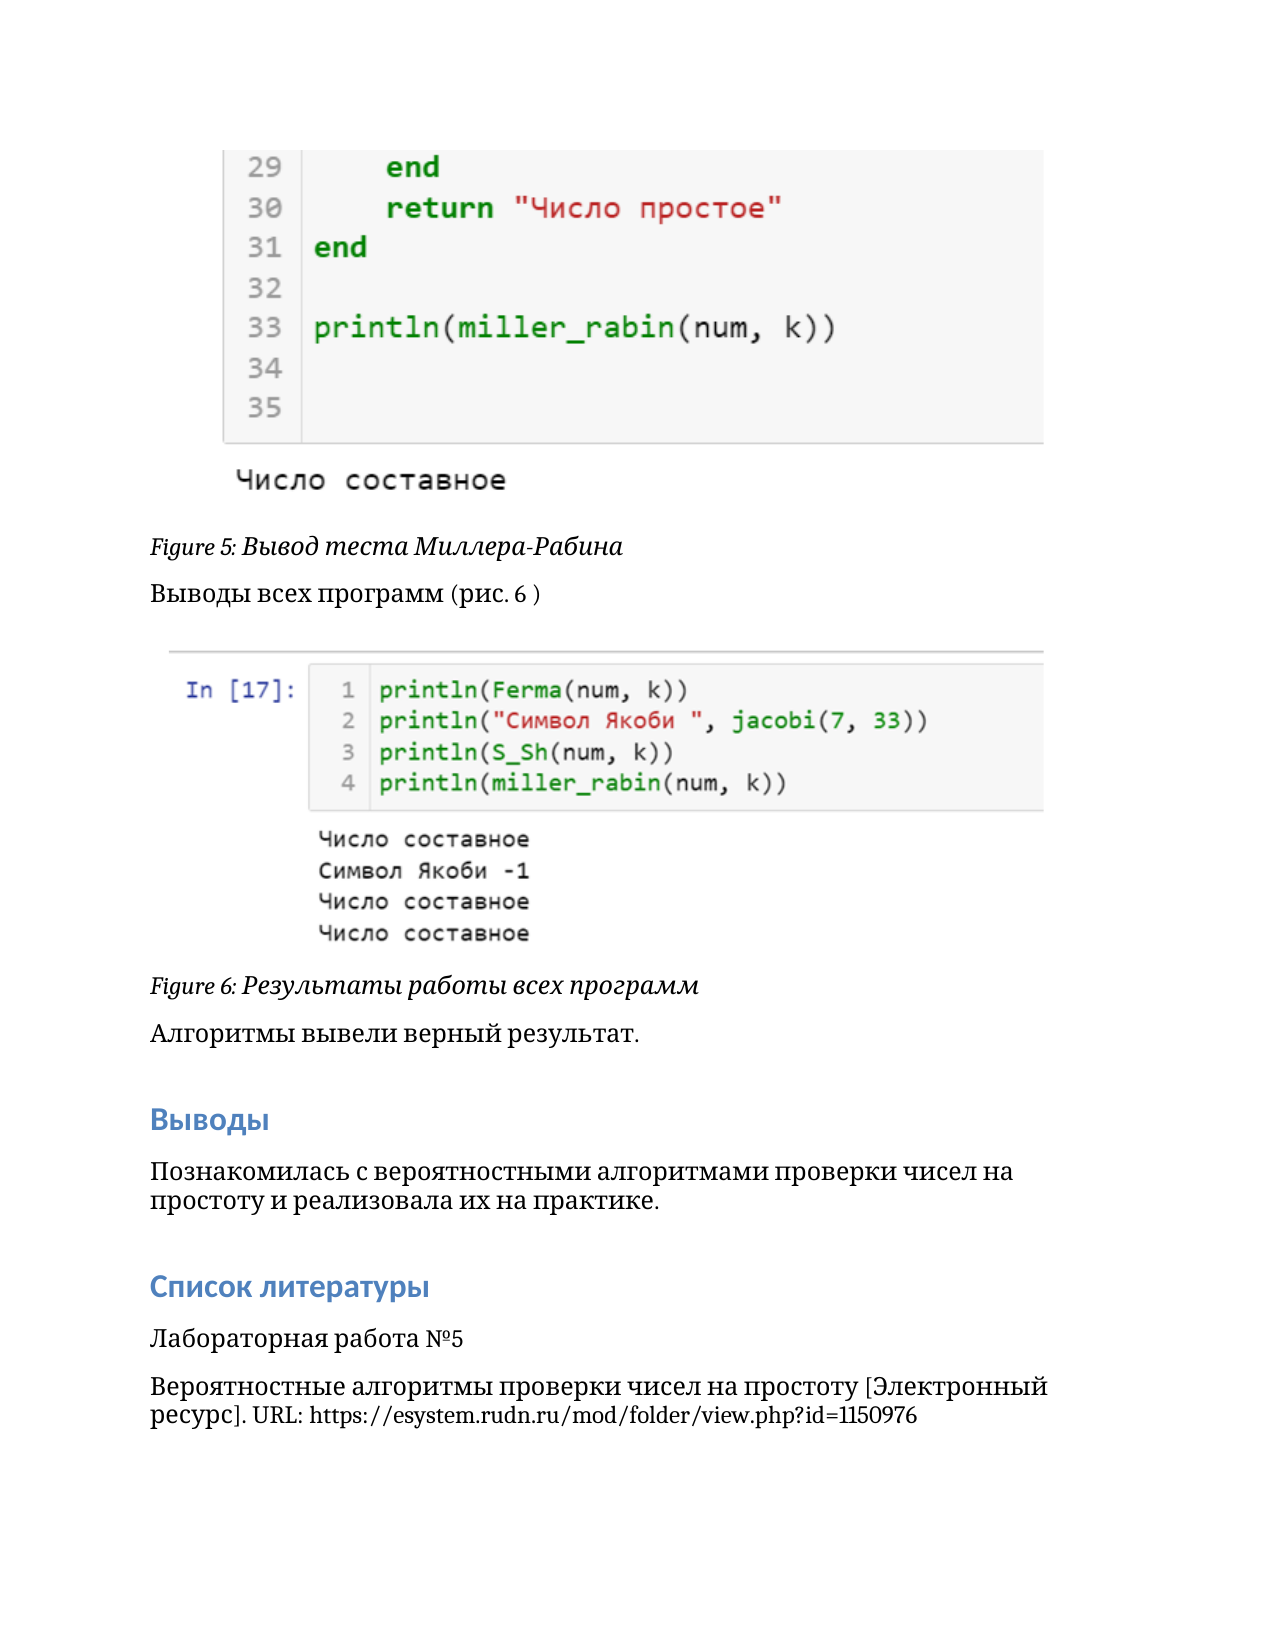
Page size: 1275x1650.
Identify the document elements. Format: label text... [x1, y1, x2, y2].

text Лабораторная работа №5 [150, 1325, 1125, 1354]
text Figure 6: Результаты работы всех программ [150, 972, 1125, 1001]
picture [168, 627, 1044, 952]
subtitle Список литературы [150, 1265, 1125, 1306]
text Познакомилась с вероятностными алгоритмами проверки чисел на простоту и реализовала их на практике. [150, 1158, 1125, 1215]
text Выводы всех программ (рис. 6 ) [150, 580, 1125, 609]
text Вероятностные алгоритмы проверки чисел на простоту [Электронный ресурс]. URL: https://esystem.rudn.ru/mod/folder/view.php?id=1150976 [150, 1372, 1125, 1430]
text Figure 5: Вывод теста Миллера-Рабина [150, 532, 1125, 561]
text Алгоритмы вывели верный результат. [150, 1020, 1125, 1048]
subtitle Выводы [150, 1098, 1125, 1139]
picture [168, 150, 1044, 512]
